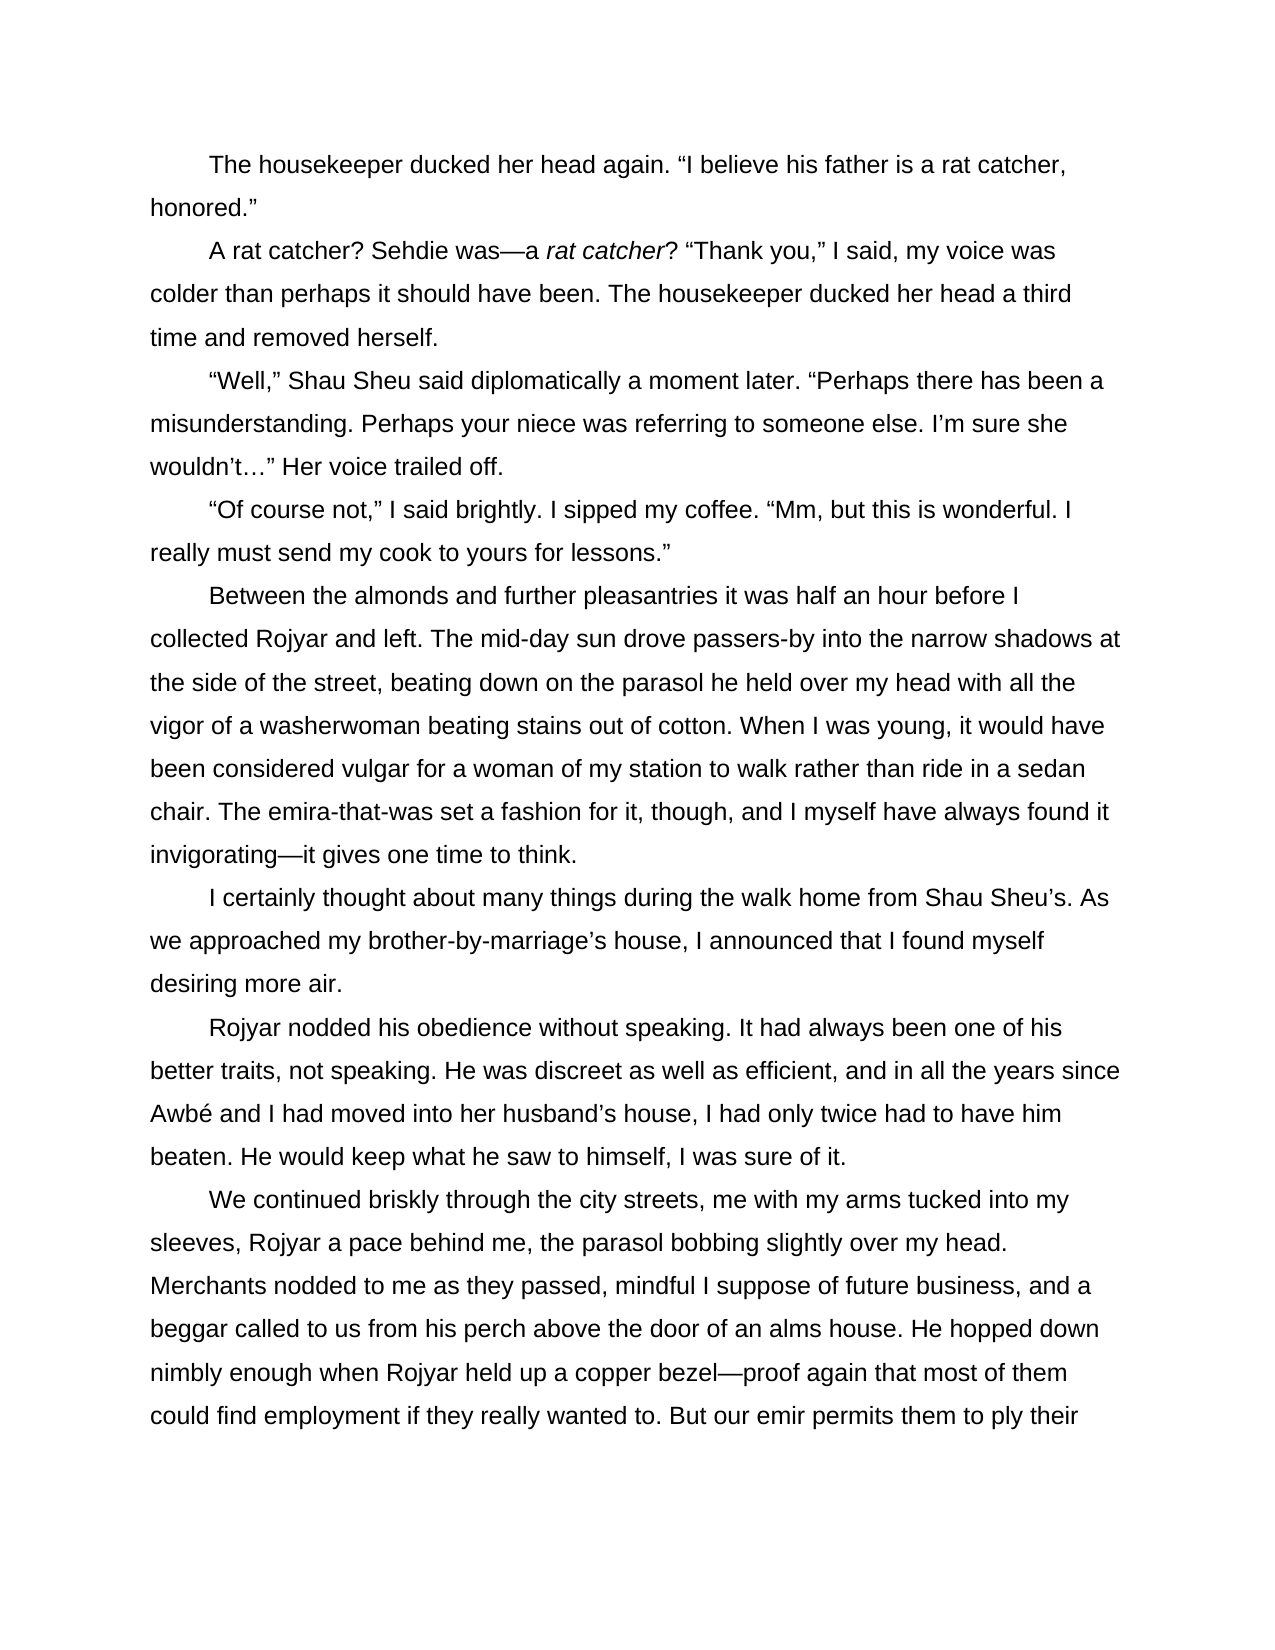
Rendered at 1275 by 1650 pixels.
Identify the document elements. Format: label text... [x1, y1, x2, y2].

text “Of course not,” I said brightly. I sipped my coffee. “Mm, but this is wonderful. I really must send my cook to yours for lessons.” [150, 495, 1125, 567]
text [150, 1185, 1125, 1429]
text The housekeeper ducked her head again. “I believe his father is a rat catcher, honored.” [150, 150, 1125, 222]
text Rojyar nodded his obedience without speaking. It had always been one of his better traits, not speaking. He was discreet as well as efficient, and in all the years since Awbé and I had moved into her husband’s house, I had only twice had to have him beaten. He would keep what he saw to himself, I was sure of it. [150, 1012, 1125, 1171]
text A rat catcher? Sehdie was—a rat catcher? “Thank you,” I said, my voice was colder than perhaps it should have been. The housekeeper ducked her head a third time and removed herself. [150, 236, 1125, 351]
text “Well,” Shau Sheu said diplomatically a moment later. “Perhaps there has been a misunderstanding. Perhaps your niece was referring to someone else. I’m sure she wouldn’t…” Her voice trailed off. [150, 366, 1125, 481]
text Between the almonds and further pleasantries it was half an hour before I collected Rojyar and left. The mid-day sun drove passers-by into the narrow shadows at the side of the street, beating down on the parasol he held over my head with all the vigor of a washerwoman beating stains out of cotton. When I was young, it would have been considered vulgar for a woman of my station to walk rather than ride in a sedan chair. The emira-that-was set a fashion for it, though, and I myself have always found it invigorating—it gives one time to think. [150, 581, 1125, 869]
text I certainly thought about many things during the walk home from Shau Sheu’s. As we approached my brother-by-marriage’s house, I announced that I found myself desiring more air. [150, 883, 1125, 998]
